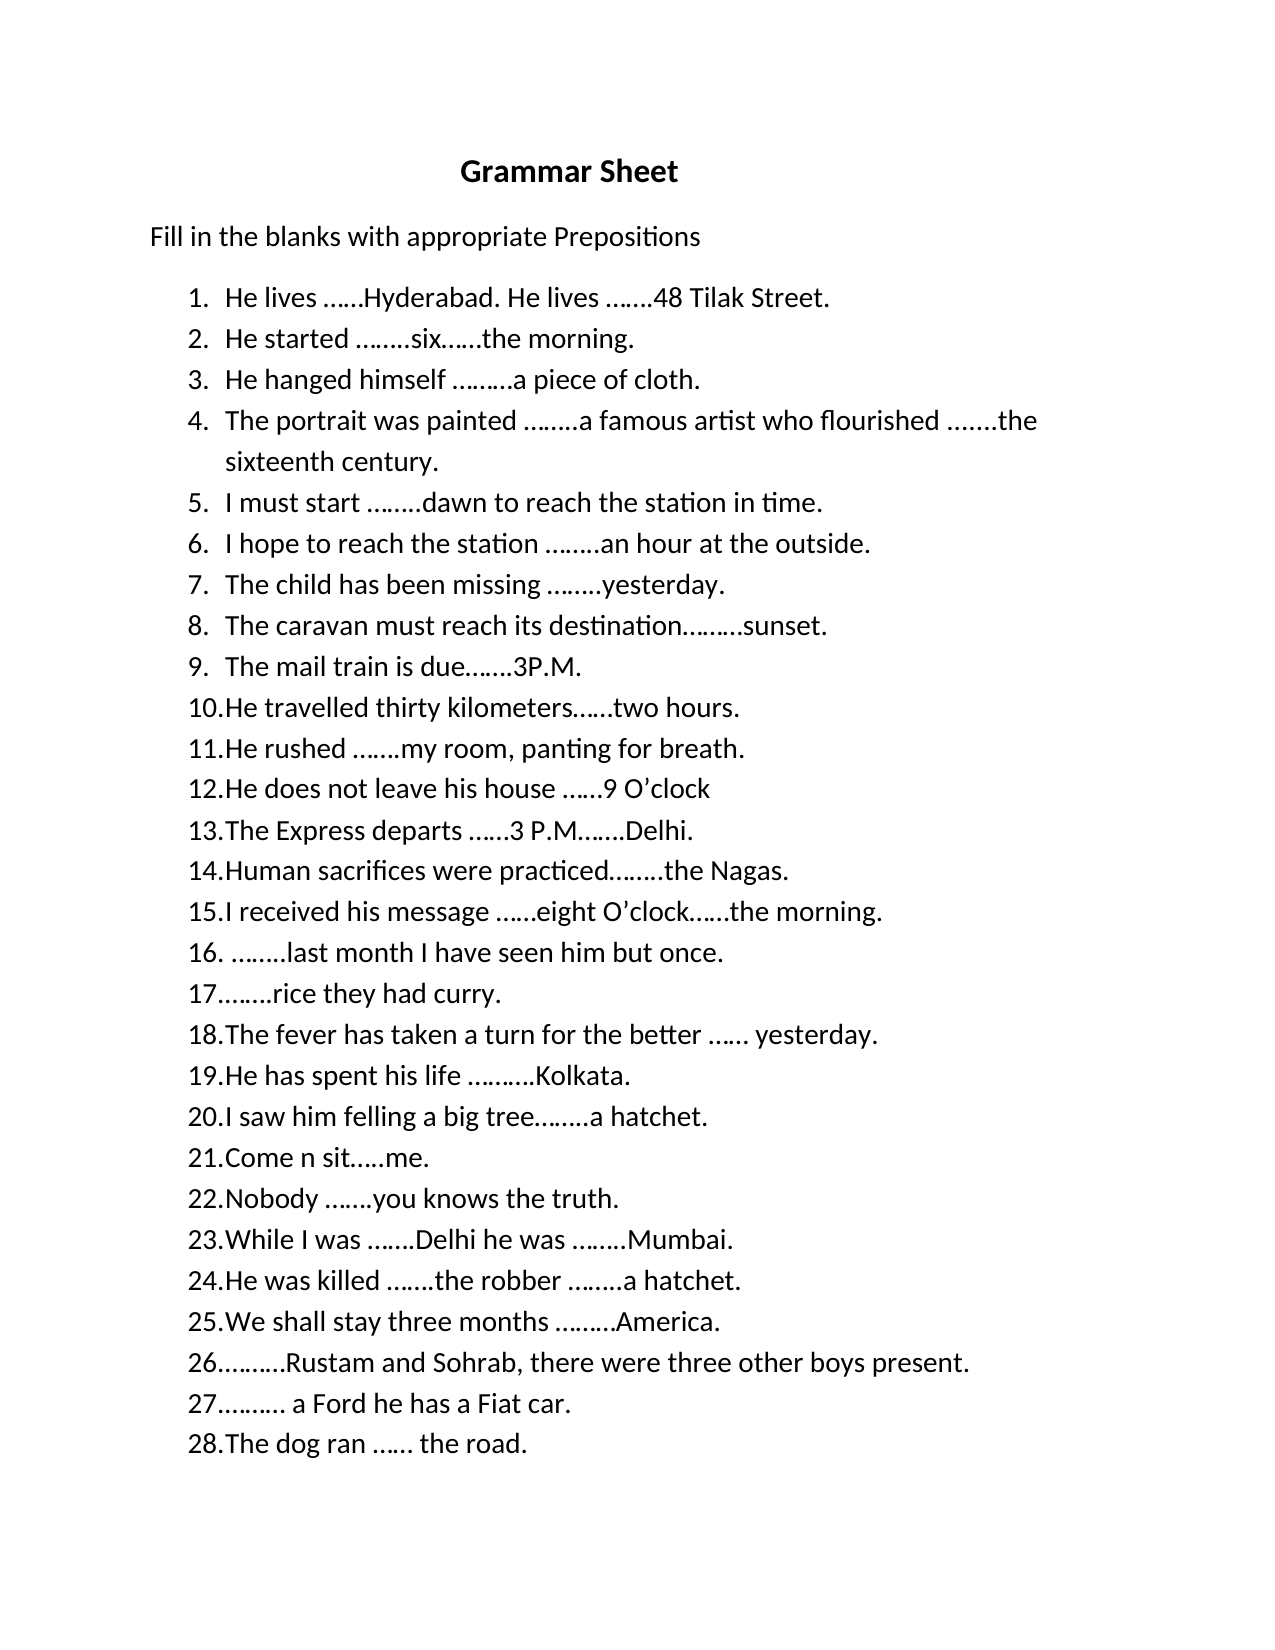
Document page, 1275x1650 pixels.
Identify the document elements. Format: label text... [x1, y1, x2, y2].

list He does not leave his house ……9 O’clock [187, 771, 1125, 806]
text Fill in the blanks with appropriate Prepositions [150, 218, 1125, 253]
list The portrait was painted ……..a famous artist who flourished .......the sixteenth century. [187, 402, 1125, 479]
list The fever has taken a turn for the better …… yesterday. [187, 1016, 1125, 1052]
list He hanged himself ………a piece of cloth. [187, 361, 1125, 397]
list I hope to reach the station ……..an hour at the outside. [187, 525, 1125, 561]
list Nobody …….you knows the truth. [187, 1180, 1125, 1216]
list While I was …….Delhi he was ……..Mumbai. [187, 1221, 1125, 1257]
list Human sacrifices were practiced……..the Nagas. [187, 852, 1125, 888]
list The dog ran …… the road. [187, 1426, 1125, 1461]
list He was killed …….the robber ……..a hatchet. [187, 1262, 1125, 1297]
list We shall stay three months ………America. [187, 1303, 1125, 1338]
list He started ……..six……the morning. [187, 320, 1125, 356]
list The mail train is due…….3P.M. [187, 648, 1125, 683]
text Grammar Sheet [150, 150, 1125, 191]
list I must start ……..dawn to reach the station in time. [187, 484, 1125, 520]
list He travelled thirty kilometers……two hours. [187, 689, 1125, 724]
list The Express departs ……3 P.M…….Delhi. [187, 812, 1125, 847]
list He rushed …….my room, panting for breath. [187, 730, 1125, 765]
list …….rice they had curry. [187, 975, 1125, 1011]
list ……..last month I have seen him but once. [187, 934, 1125, 970]
list The child has been missing ……..yesterday. [187, 566, 1125, 602]
list ………Rustam and Sohrab, there were three other boys present. [187, 1344, 1125, 1379]
list He has spent his life ……….Kolkata. [187, 1057, 1125, 1093]
list ……… a Ford he has a Fiat car. [187, 1385, 1125, 1420]
list I saw him felling a big tree……..a hatchet. [187, 1098, 1125, 1134]
list He lives ……Hyderabad. He lives …….48 Tilak Street. [187, 279, 1125, 315]
list I received his message ……eight O’clock……the morning. [187, 893, 1125, 929]
list The caravan must reach its destination………sunset. [187, 607, 1125, 642]
list Come n sit…..me. [187, 1139, 1125, 1175]
